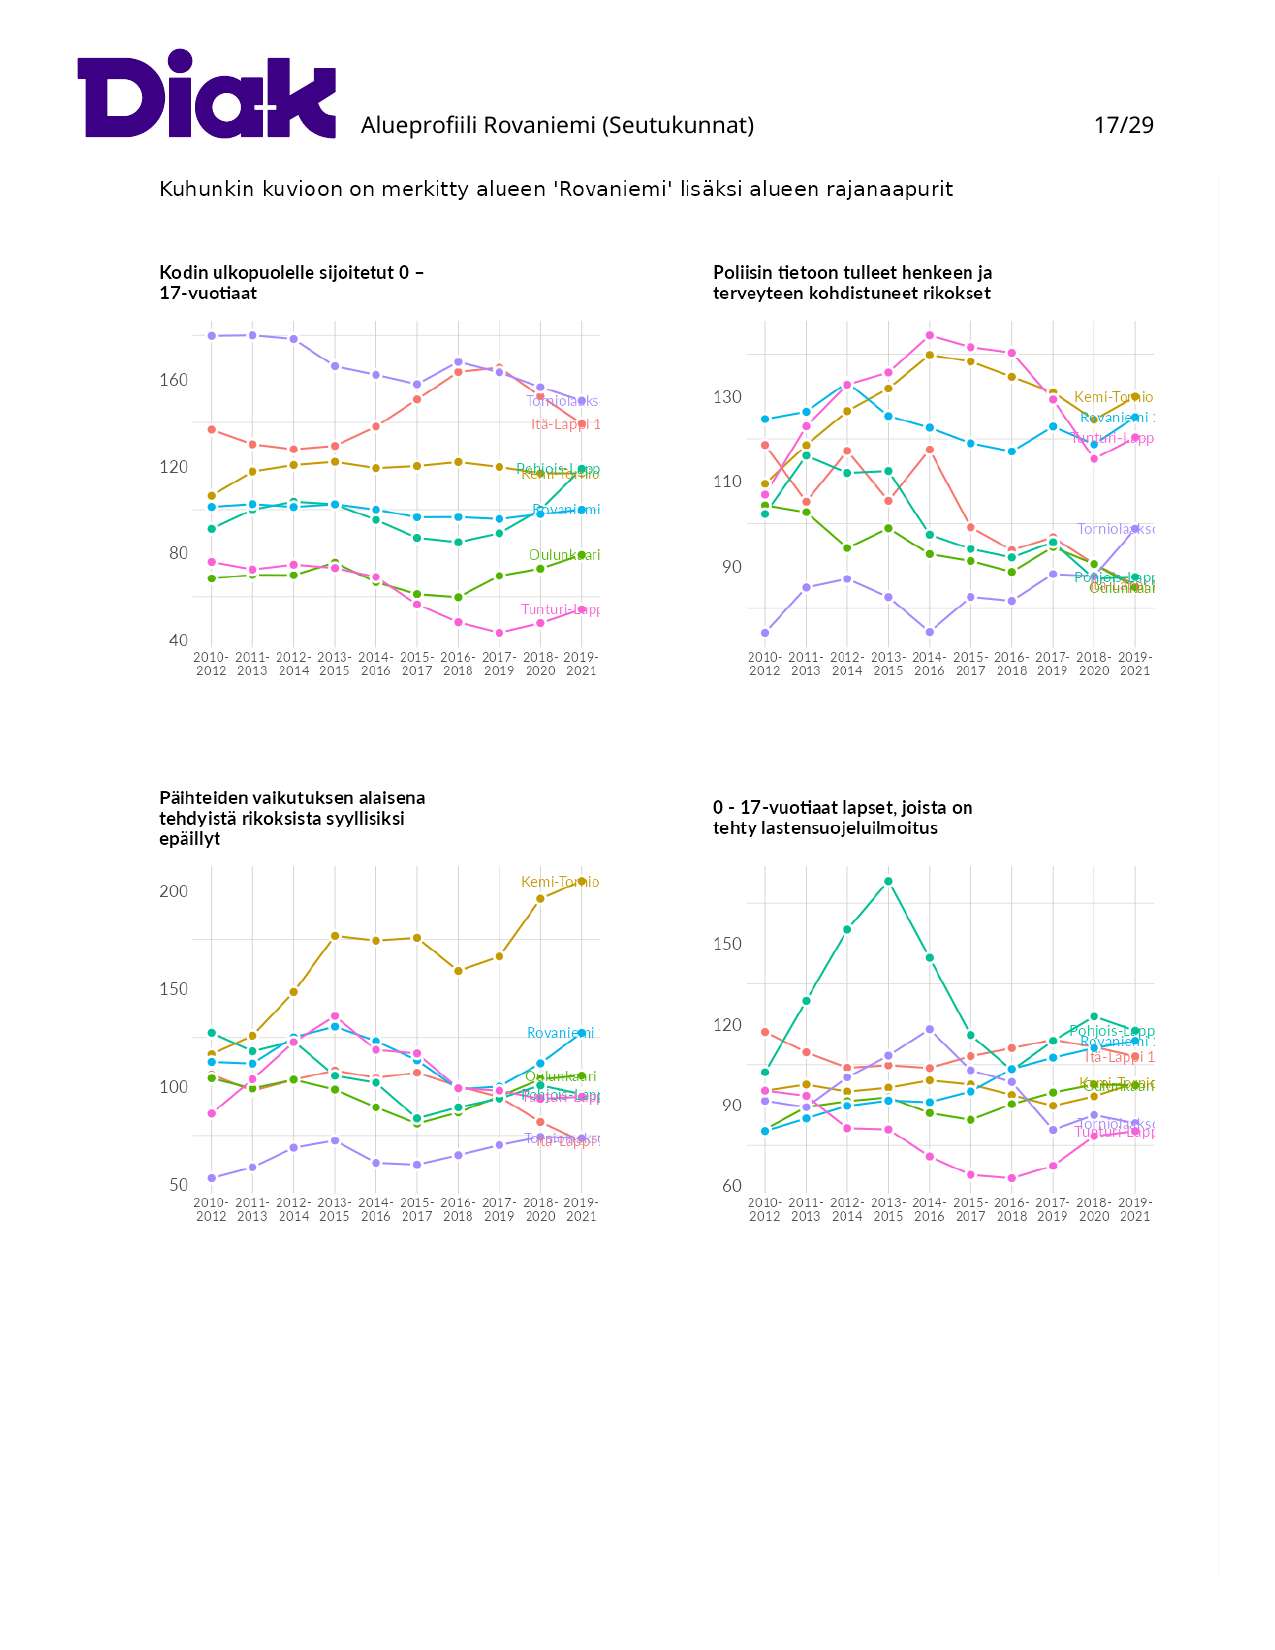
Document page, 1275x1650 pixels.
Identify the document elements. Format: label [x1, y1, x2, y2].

picture [93, 172, 1219, 1576]
